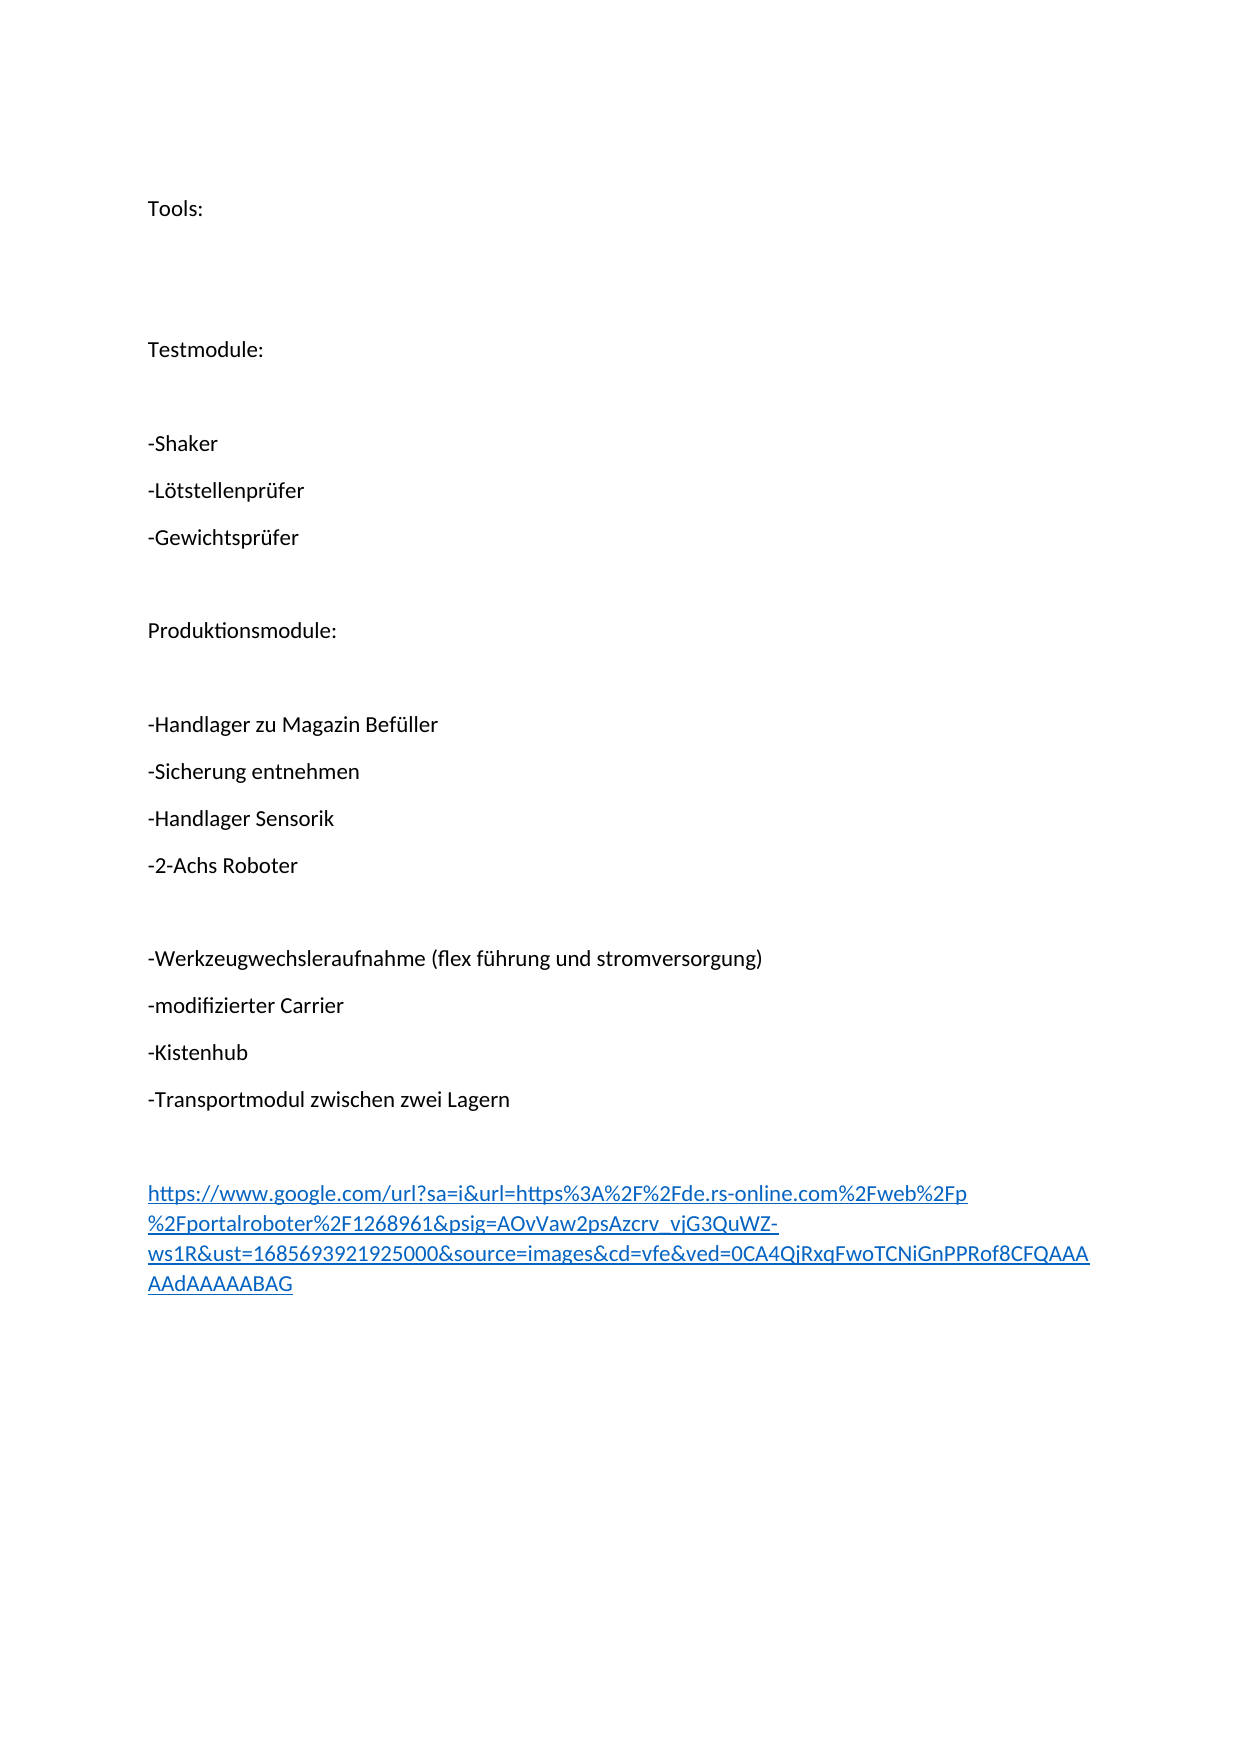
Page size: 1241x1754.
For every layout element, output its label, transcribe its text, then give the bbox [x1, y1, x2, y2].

text -Lötstellenprüfer [148, 476, 1093, 504]
text -Handlager zu Magazin Befüller [148, 710, 1093, 738]
text Testmodule: [148, 335, 1093, 363]
text -Transportmodul zwischen zwei Lagern [148, 1085, 1093, 1113]
text https://www.google.com/url?sa=i&url=https%3A%2F%2Fde.rs-online.com%2Fweb%2Fp%2Fportalroboter%2F1268961&psig=AOvVaw2psAzcrv_vjG3QuWZ-ws1R&ust=1685693921925000&source=images&cd=vfe&ved=0CA4QjRxqFwoTCNiGnPPRof8CFQAAAAAdAAAAABAG [148, 1179, 1093, 1297]
text -2-Achs Roboter [148, 851, 1093, 879]
text -Kistenhub [148, 1038, 1093, 1066]
text -Sicherung entnehmen [148, 757, 1093, 785]
text -Handlager Sensorik [148, 804, 1093, 832]
text -Werkzeugwechsleraufnahme (flex führung und stromversorgung) [148, 944, 1093, 972]
text Produktionsmodule: [148, 616, 1093, 644]
text -Shaker [148, 429, 1093, 457]
text -modifizierter Carrier [148, 991, 1093, 1019]
text Tools: [148, 194, 1093, 222]
text -Gewichtsprüfer [148, 523, 1093, 551]
